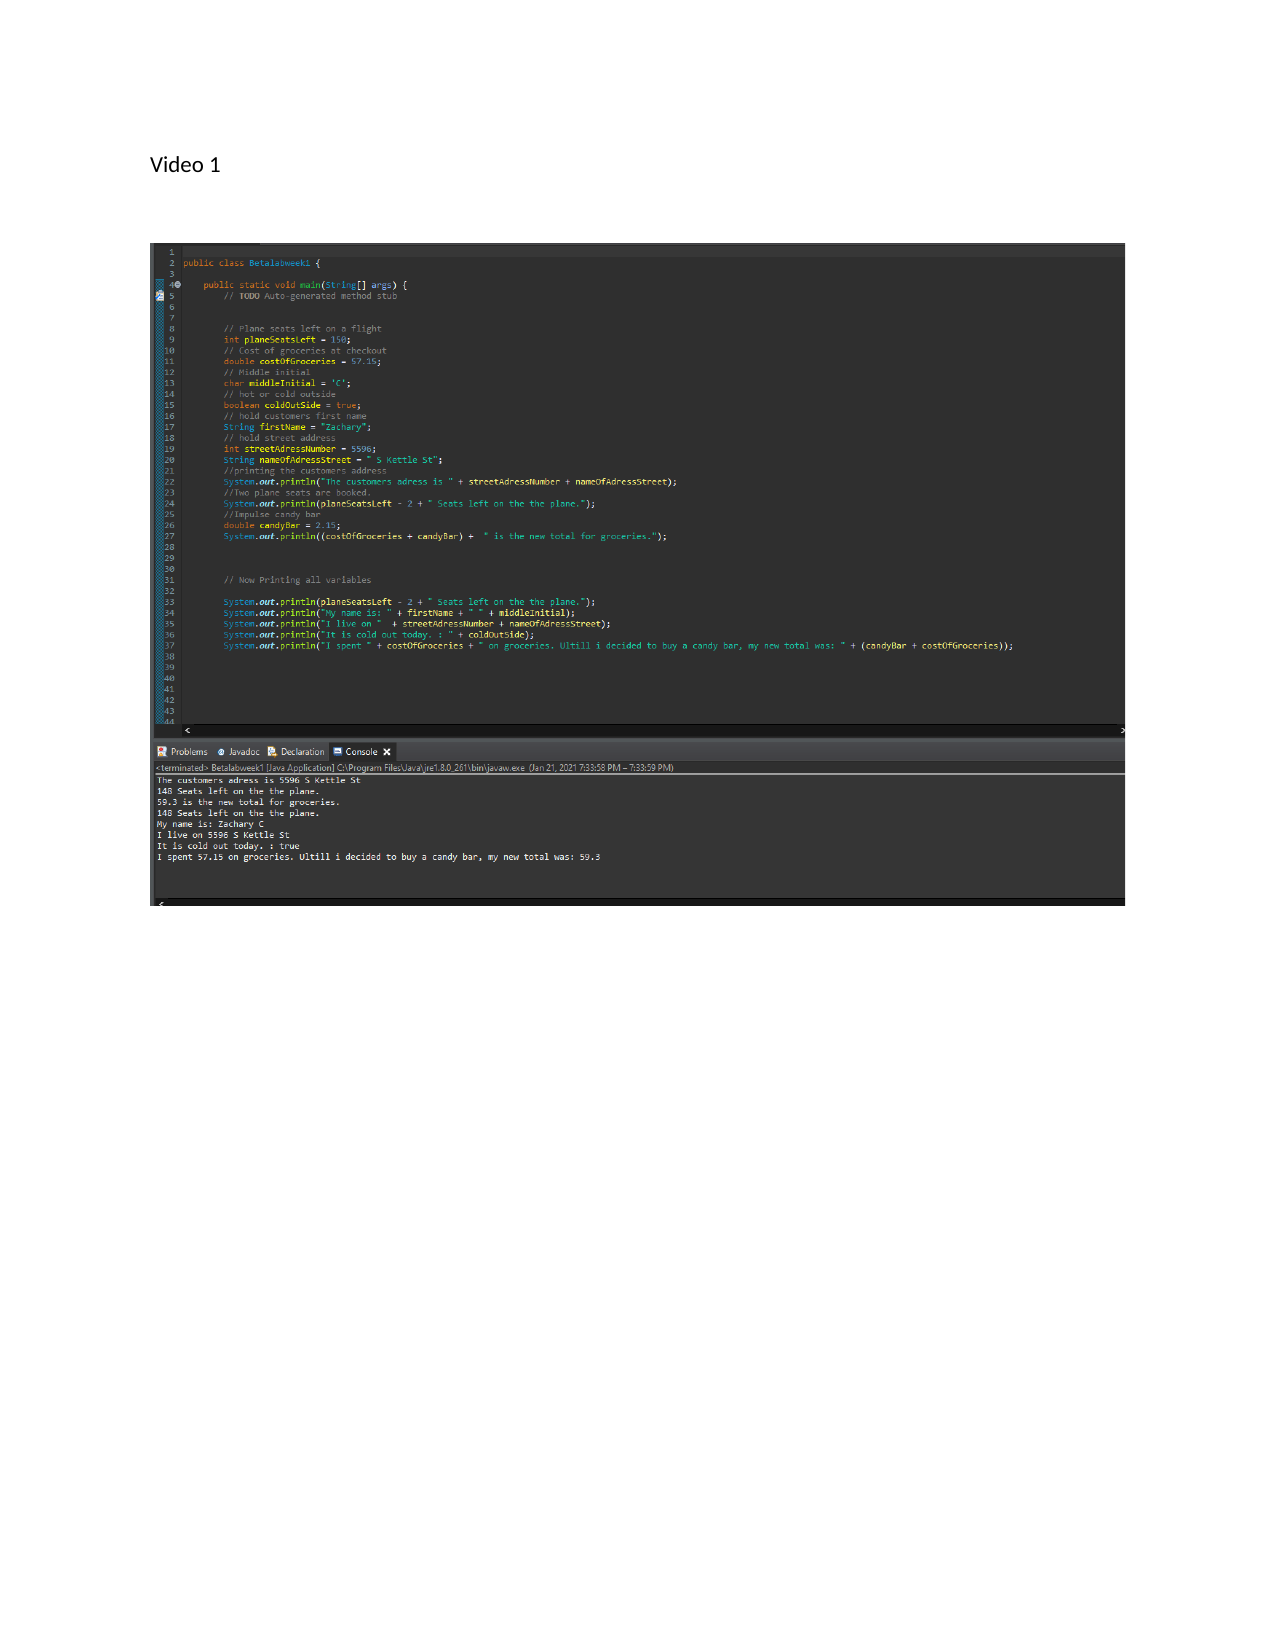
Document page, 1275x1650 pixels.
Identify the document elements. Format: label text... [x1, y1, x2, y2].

text Video 1 [150, 150, 1125, 178]
picture [150, 243, 1125, 906]
